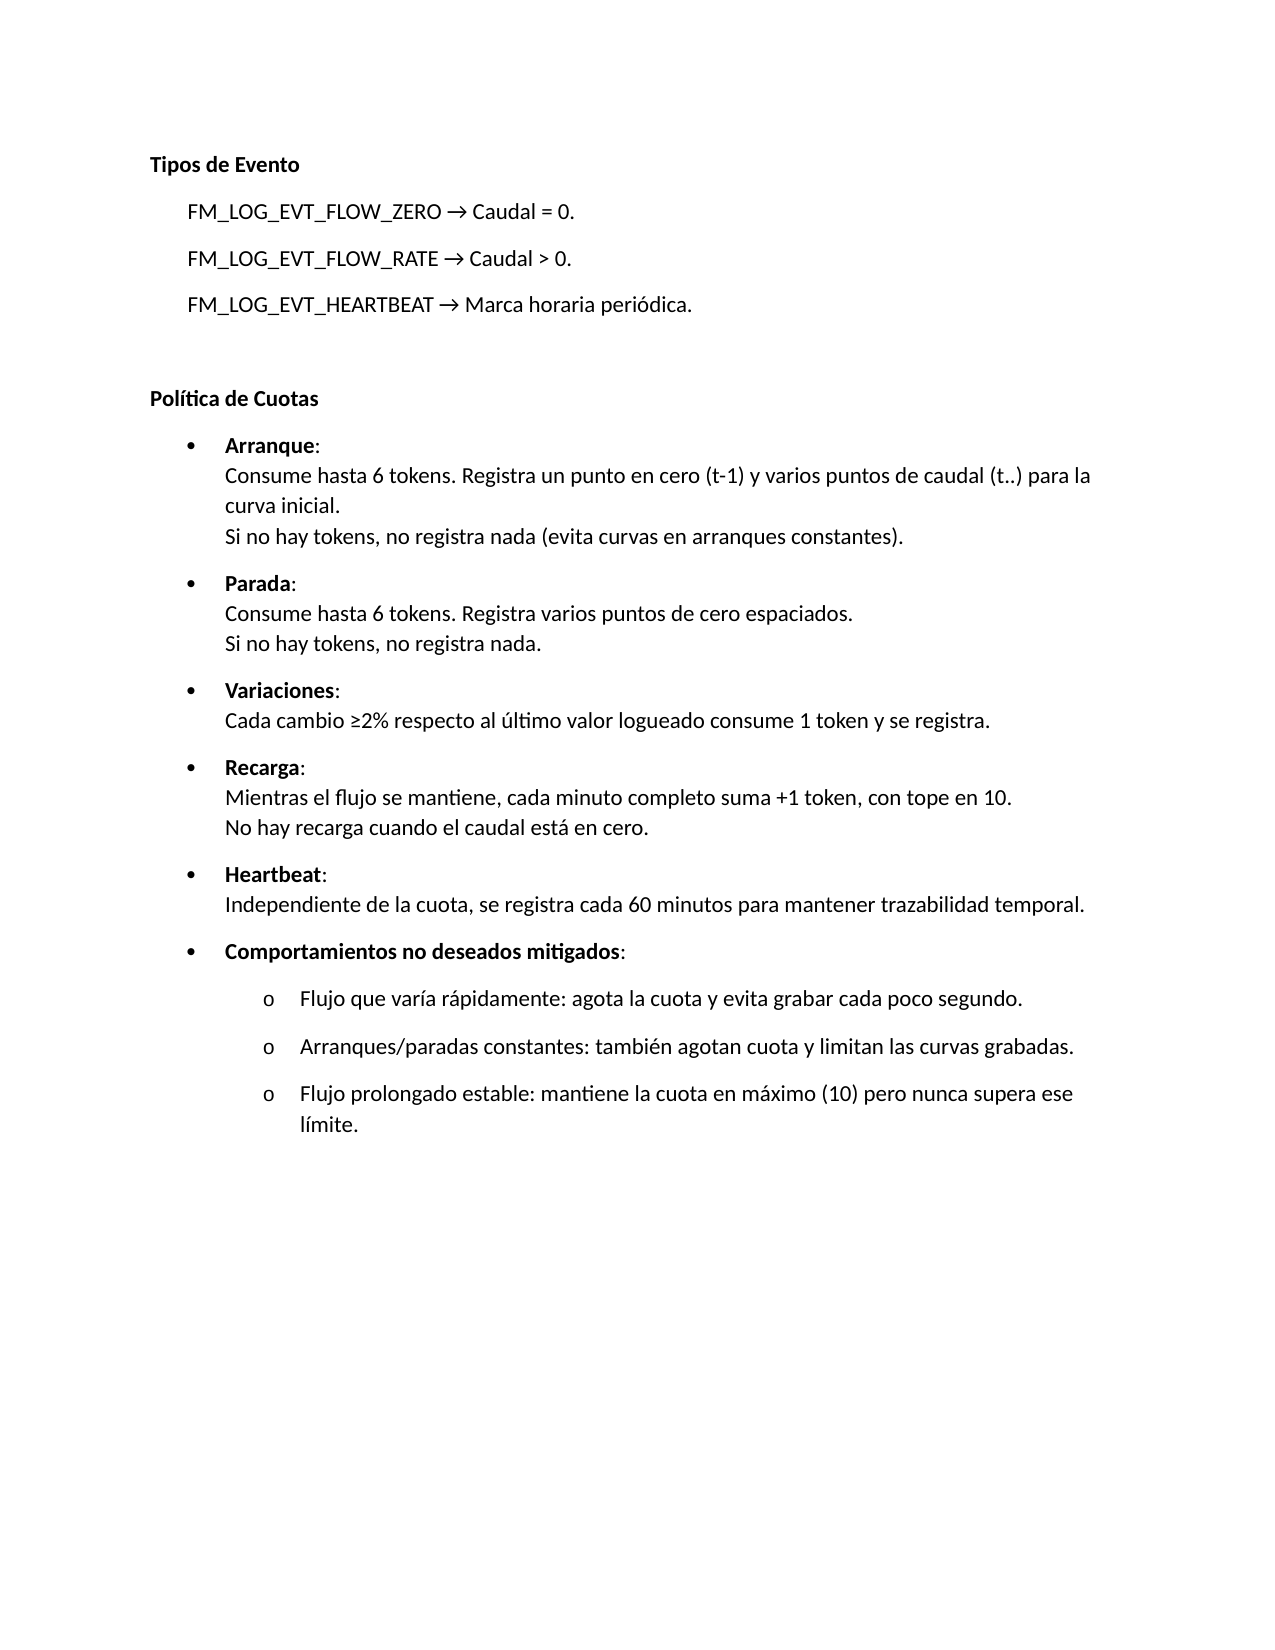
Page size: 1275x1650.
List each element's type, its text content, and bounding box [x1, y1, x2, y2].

text Política de Cuotas [150, 384, 1125, 412]
list Arranques/paradas constantes: también agotan cuota y limitan las curvas grabadas. [262, 1032, 1125, 1060]
list Heartbeat: Independiente de la cuota, se registra cada 60 minutos para mantener trazabilidad temporal. [187, 860, 1125, 919]
text Tipos de Evento [150, 150, 1125, 178]
list Recarga: Mientras el flujo se mantiene, cada minuto completo suma +1 token, con tope en 10. No hay recarga cuando el caudal está en cero. [187, 753, 1125, 842]
list Parada: Consume hasta 6 tokens. Registra varios puntos de cero espaciados. Si no hay tokens, no registra nada. [187, 569, 1125, 657]
list Arranque: Consume hasta 6 tokens. Registra un punto en cero (t-1) y varios puntos de caudal (t..) para la curva inicial. Si no hay tokens, no registra nada (evita curvas en arranques constantes). [187, 431, 1125, 550]
list Flujo que varía rápidamente: agota la cuota y evita grabar cada poco segundo. [262, 984, 1125, 1013]
list Variaciones: Cada cambio ≥2% respecto al último valor logueado consume 1 token y se registra. [187, 676, 1125, 734]
text FM_LOG_EVT_HEARTBEAT → Marca horaria periódica. [187, 291, 1125, 319]
list Flujo prolongado estable: mantiene la cuota en máximo (10) pero nunca supera ese límite. [262, 1079, 1125, 1138]
text FM_LOG_EVT_FLOW_ZERO → Caudal = 0. [187, 197, 1125, 225]
list Comportamientos no deseados mitigados: [187, 937, 1125, 966]
text FM_LOG_EVT_FLOW_RATE → Caudal > 0. [187, 244, 1125, 272]
